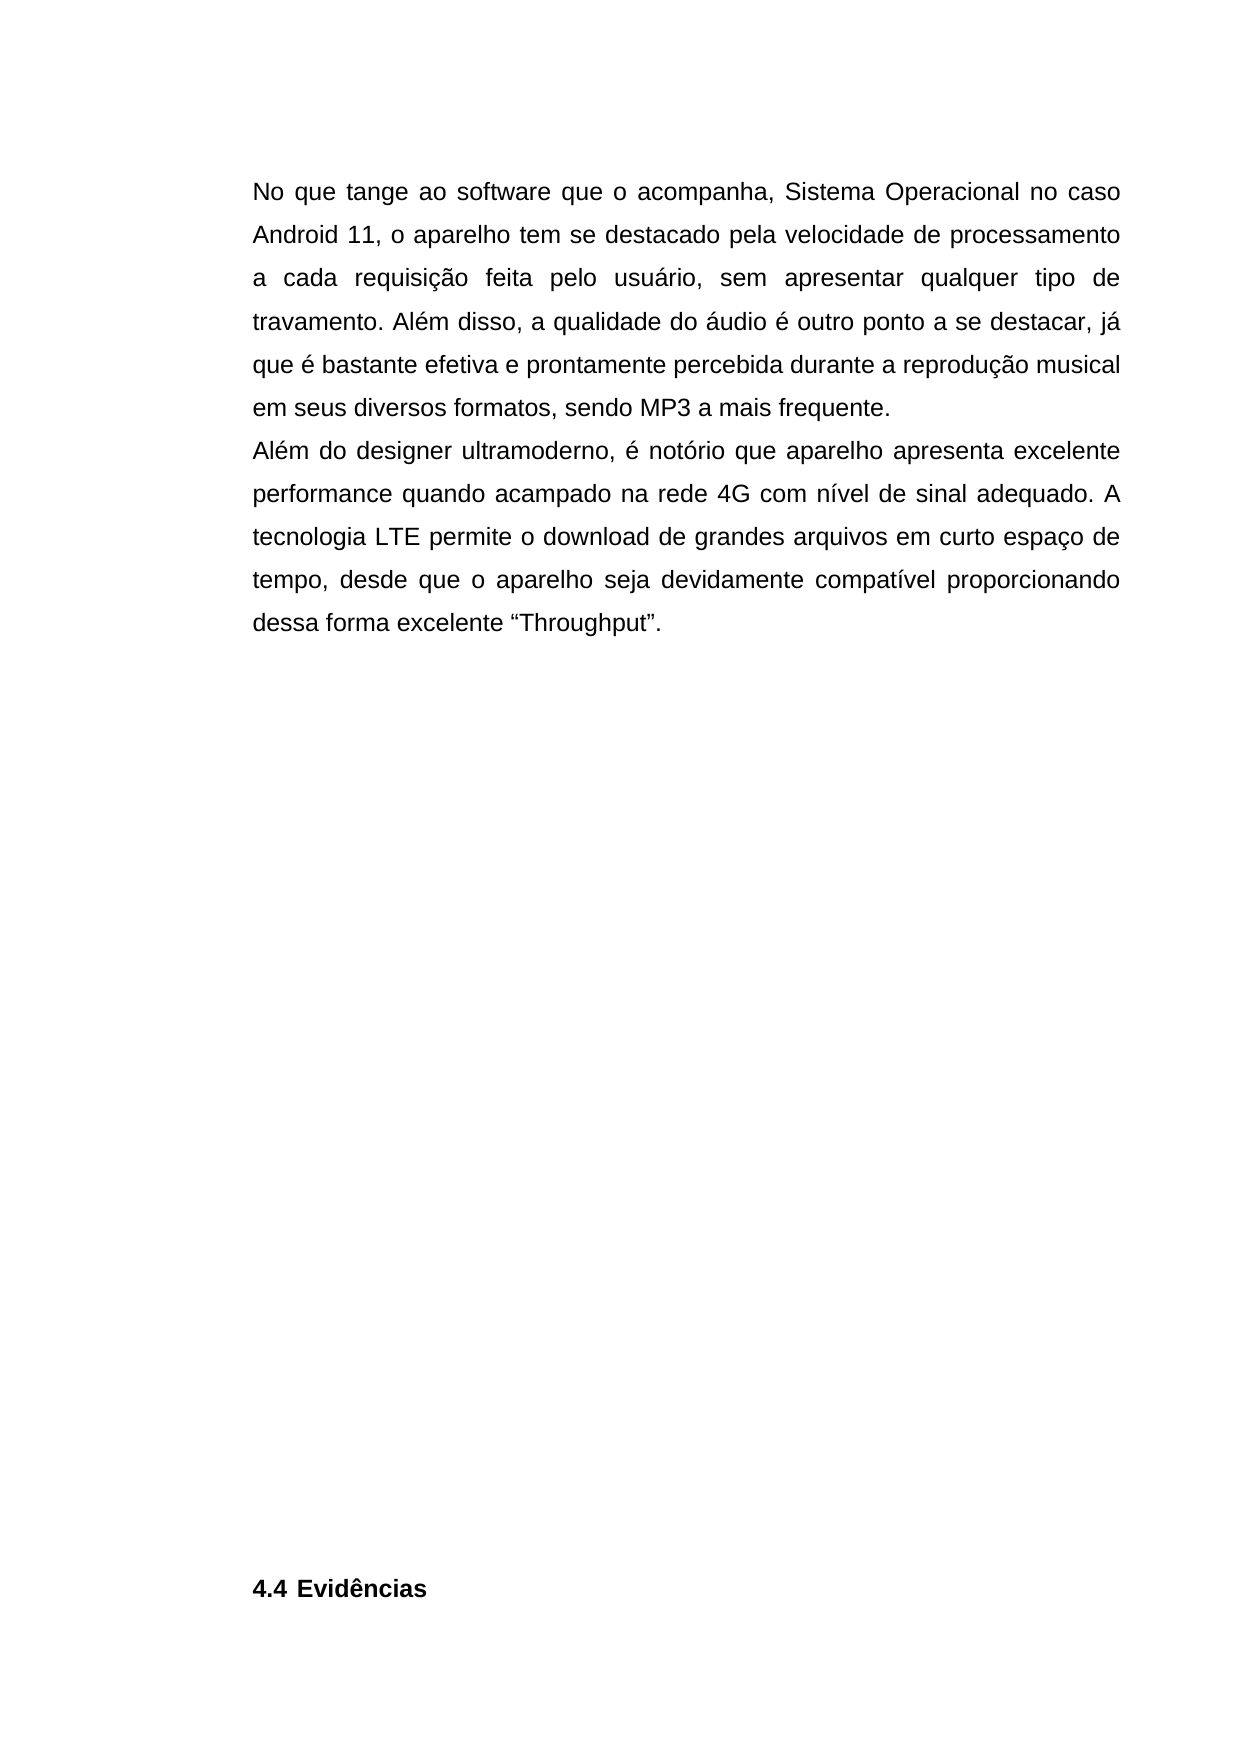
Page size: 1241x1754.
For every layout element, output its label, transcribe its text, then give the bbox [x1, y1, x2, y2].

list Além do designer ultramoderno, é notório que aparelho apresenta excelente performance quando acampado na rede 4G com nível de sinal adequado. A tecnologia LTE permite o download de grandes arquivos em curto espaço de tempo, desde que o aparelho seja devidamente compatível proporcionando dessa forma excelente “Throughput”. [252, 436, 1122, 637]
subtitle Evidências [252, 1574, 1122, 1603]
list No que tange ao software que o acompanha, Sistema Operacional no caso Android 11, o aparelho tem se destacado pela velocidade de processamento a cada requisição feita pelo usuário, sem apresentar qualquer tipo de travamento. Além disso, a qualidade do áudio é outro ponto a se destacar, já que é bastante efetiva e prontamente percebida durante a reprodução musical em seus diversos formatos, sendo MP3 a mais frequente. [252, 177, 1122, 422]
